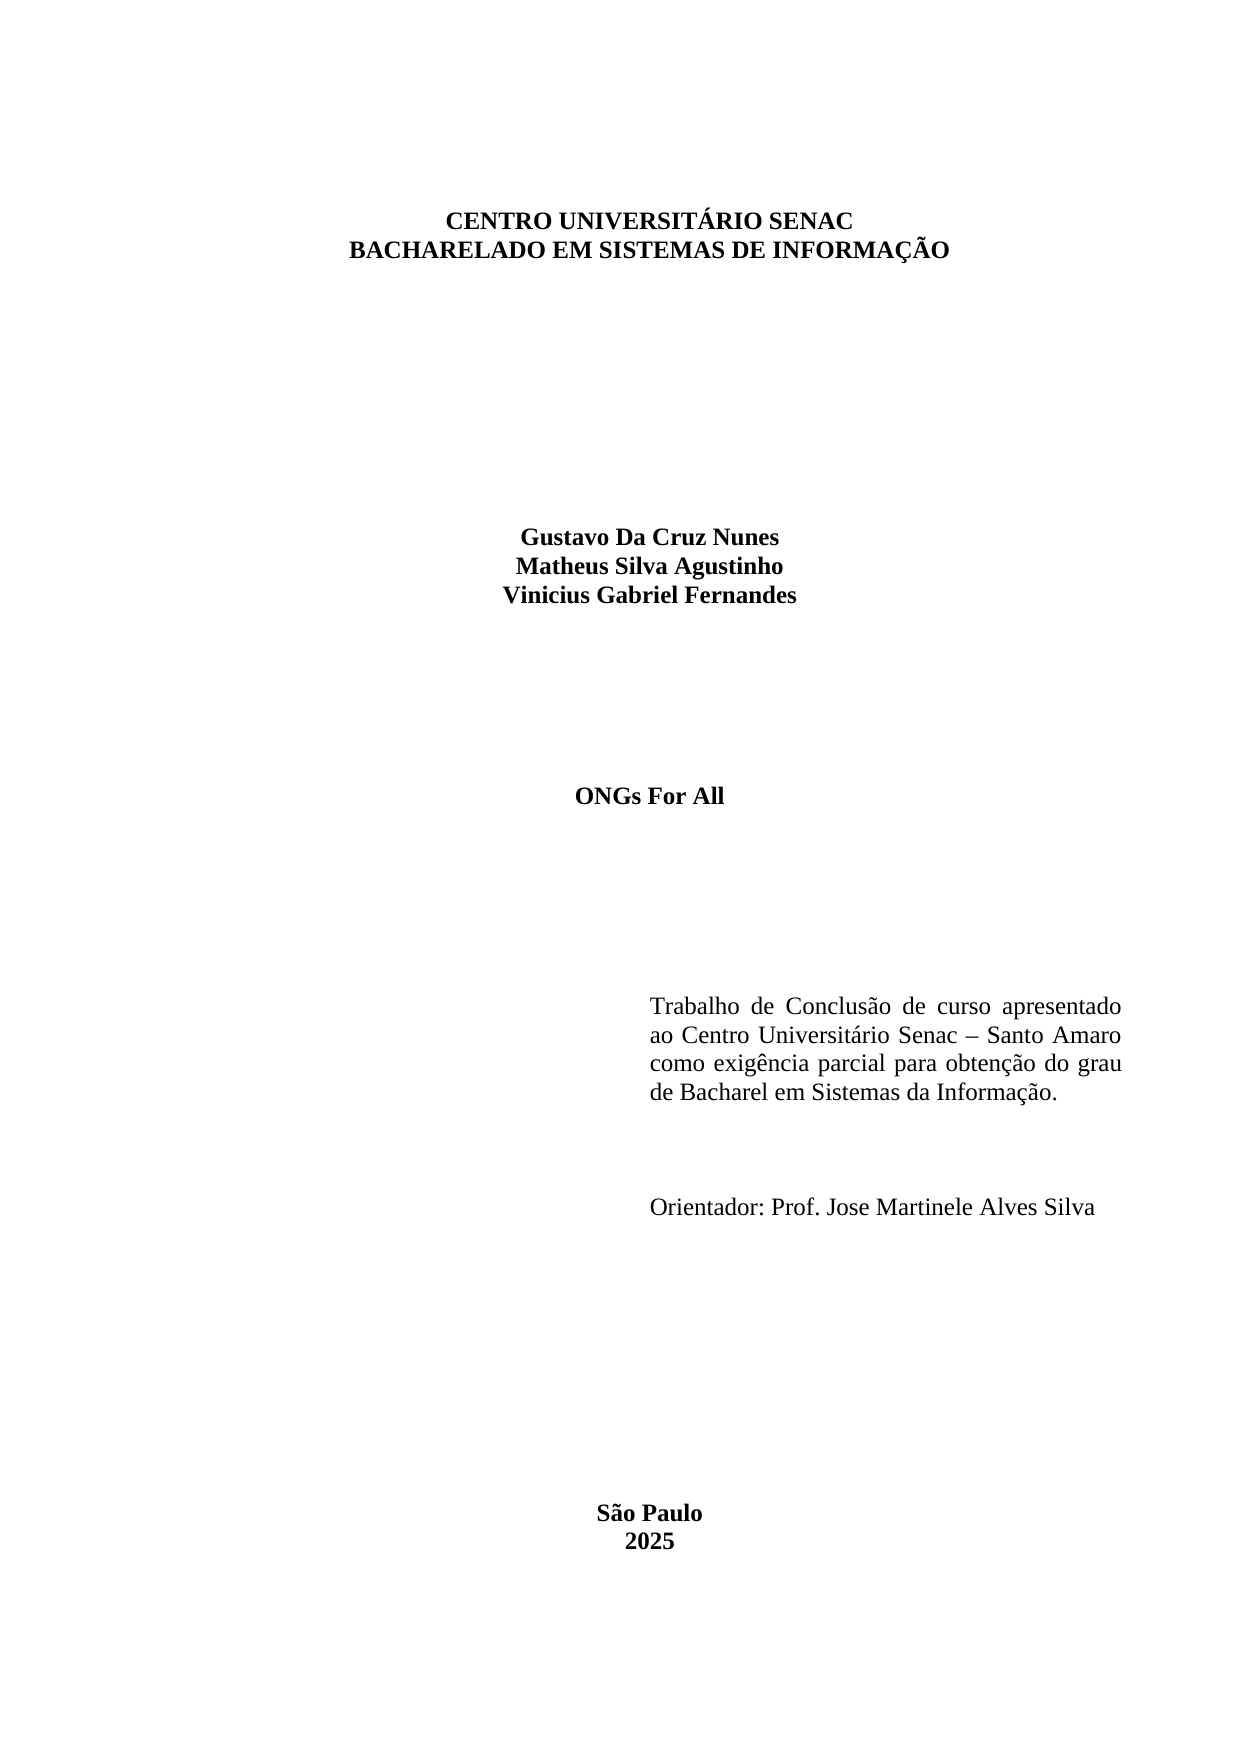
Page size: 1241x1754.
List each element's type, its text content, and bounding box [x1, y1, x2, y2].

text 2025 [177, 1526, 1122, 1555]
text Matheus Silva Agustinho [177, 551, 1122, 580]
text Orientador: Prof. Jose Martinele Alves Silva [649, 1192, 1122, 1221]
text Trabalho de Conclusão de curso apresentado ao Centro Universitário Senac – Santo Amaro como exigência parcial para obtenção do grau de Bacharel em Sistemas da Informação. [649, 991, 1122, 1106]
text Gustavo Da Cruz Nunes [177, 522, 1122, 551]
text CENTRO UNIVERSITÁRIO SENAC [177, 206, 1122, 235]
text Vinicius Gabriel Fernandes [177, 580, 1122, 608]
text São Paulo [177, 1498, 1122, 1526]
text BACHARELADO EM SISTEMAS DE INFORMAÇÃO [177, 235, 1122, 263]
text ONGs For All [177, 781, 1122, 810]
